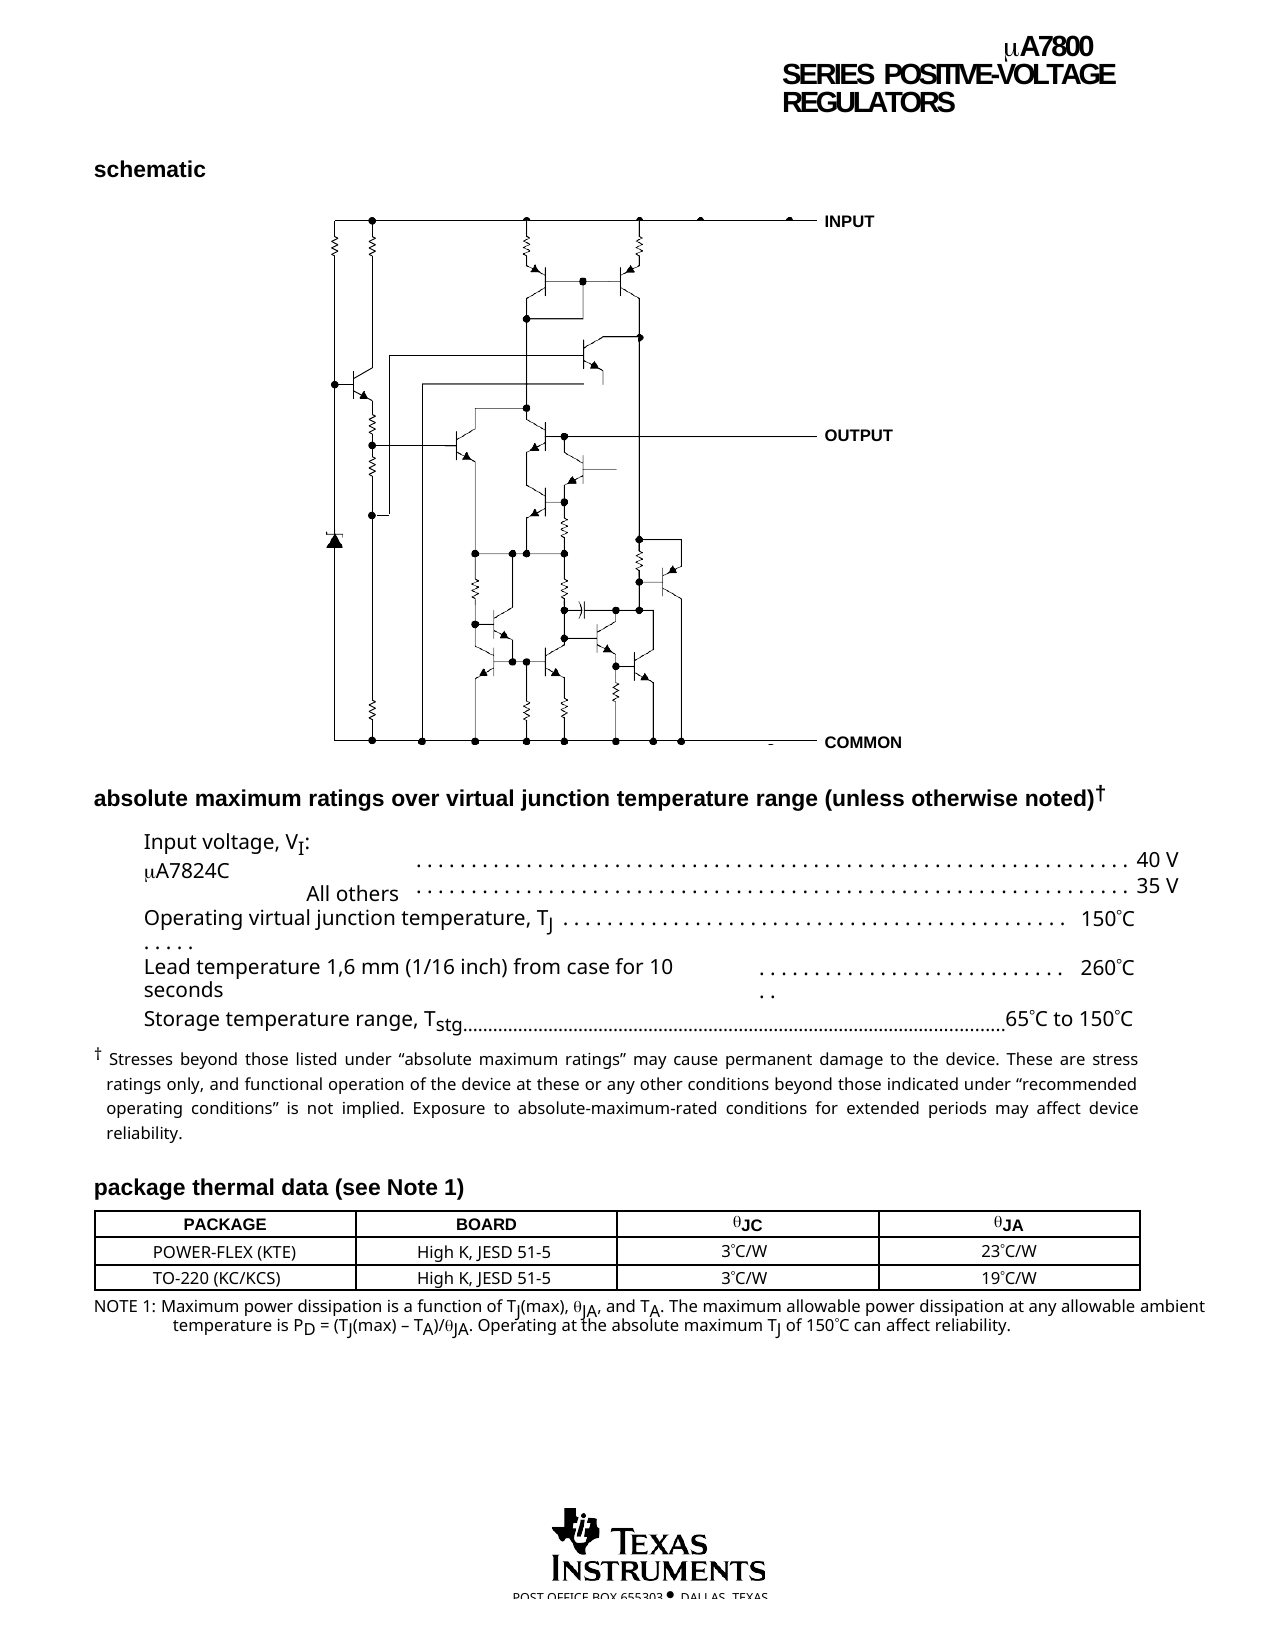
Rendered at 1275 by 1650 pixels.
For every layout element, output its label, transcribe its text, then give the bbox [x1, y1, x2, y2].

picture [551, 1508, 765, 1581]
subtitle package thermal data (see Note 1) [94, 1174, 1212, 1201]
text Storage temperature range, Tstg 65C to 150C [143, 1004, 1212, 1037]
text INPUT [824, 212, 1212, 231]
picture [335, 529, 343, 549]
text COMMON [824, 732, 1212, 752]
text All others [83, 884, 399, 905]
text 150C [1081, 907, 1212, 932]
table_header BOARD [357, 1212, 616, 1236]
table_cell POWER-FLEX (KTE) [96, 1238, 355, 1264]
table_cell TO-220 (KC/KCS) [96, 1266, 355, 1288]
text . . . . . . . . . . . . . . . . . . . . . . . . . . . . . . . . . . . . . . . . . . . . . . . . . . . . . . . . . . . . . . . . . 35 V [416, 874, 1212, 898]
table_header JA [880, 1212, 1139, 1236]
subtitle Lead temperature 1,6 mm (1/16 inch) from case for 10 seconds [143, 955, 727, 1002]
subtitle absolute maximum ratings over virtual junction temperature range (unless otherwise noted)† [94, 781, 1212, 811]
picture [326, 529, 334, 549]
table_cell 23C/W [880, 1238, 1139, 1264]
table_header PACKAGE [96, 1212, 355, 1236]
picture [418, 741, 817, 745]
table_cell High K, JESD 51-5 [357, 1238, 616, 1264]
table_header JC [618, 1212, 878, 1236]
text OUTPUT [824, 426, 1212, 445]
table_cell 3C/W [618, 1238, 878, 1264]
picture [418, 217, 817, 740]
table_cell High K, JESD 51-5 [357, 1266, 616, 1288]
subtitle schematic [94, 156, 210, 182]
subtitle . . . . . . . . . . . . . . . . . . . . . . . . . . . . . . . . . . . . . . . . . . . . . . . . . . . . . . . . . . . . . . . . . 40 V [416, 845, 1212, 873]
text † Stresses beyond those listed under “absolute maximum ratings” may cause permanent damage to the device. These are stress ratings only, and functional operation of the device at these or any other conditions beyond those indicated under “recommended operating conditions” is not implied. Exposure to absolute-maximum-rated conditions for extended periods may affect device reliability. [94, 1042, 1139, 1144]
table_cell 19C/W [880, 1266, 1139, 1288]
table_cell 3C/W [618, 1266, 878, 1288]
subtitle 260C [1080, 955, 1212, 980]
subtitle Input voltage, VI: A7824C [143, 827, 399, 884]
text . . . . . . . . . . . . . . . . . . . . . . . . . . . . . . [759, 957, 1066, 1004]
subtitle Operating virtual junction temperature, TJ . . . . . . . . . . . . . . . . . . . . . . . . . . . . . . . . . . . . . . . . . . . . . . . . . . . [143, 907, 1066, 954]
text NOTE 1: Maximum power dissipation is a function of TJ(max), JA, and TA. The maximum allowable power dissipation at any allowable ambient temperature is PD = (TJ(max) – TA)/JA. Operating at the absolute maximum TJ of 150C can affect reliability. [94, 1294, 1212, 1340]
